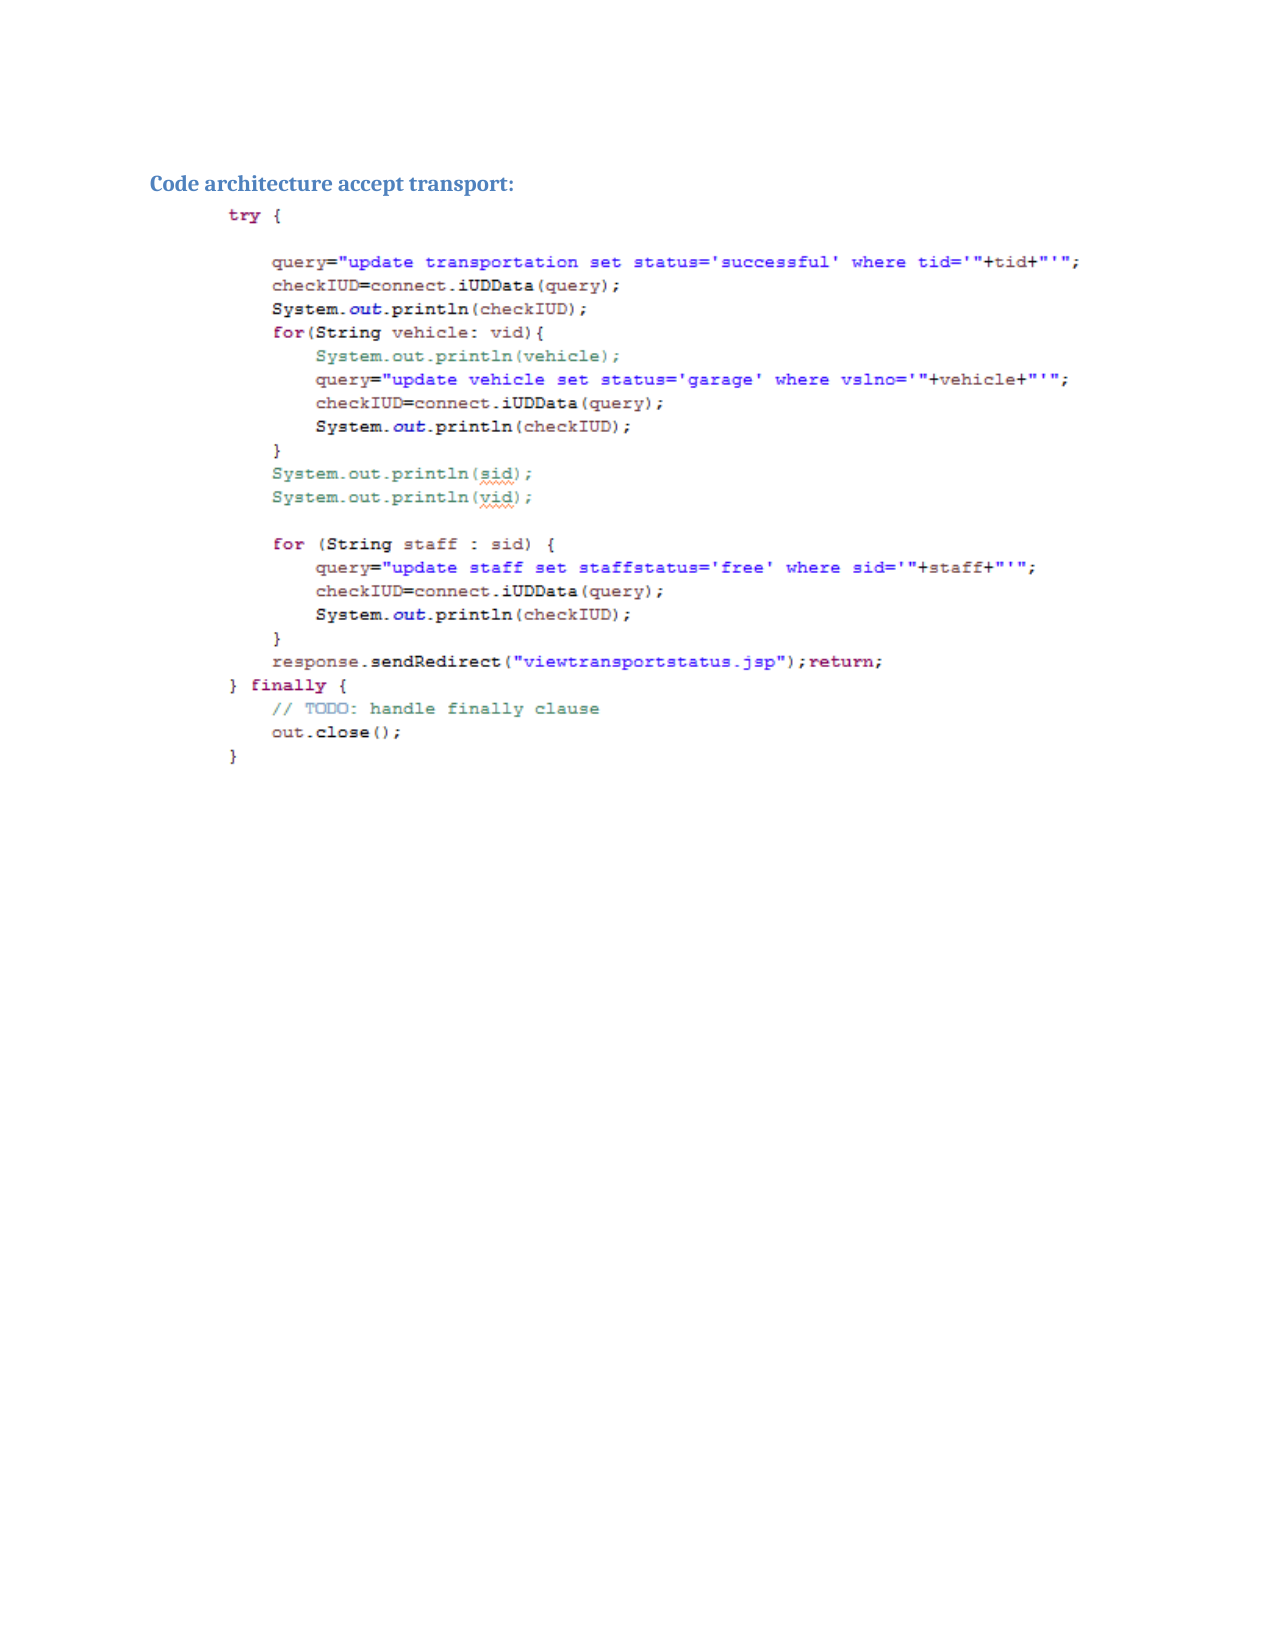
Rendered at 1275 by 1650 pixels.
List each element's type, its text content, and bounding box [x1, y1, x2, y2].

subtitle Code architecture accept transport: [150, 171, 1125, 197]
picture [225, 201, 1107, 783]
